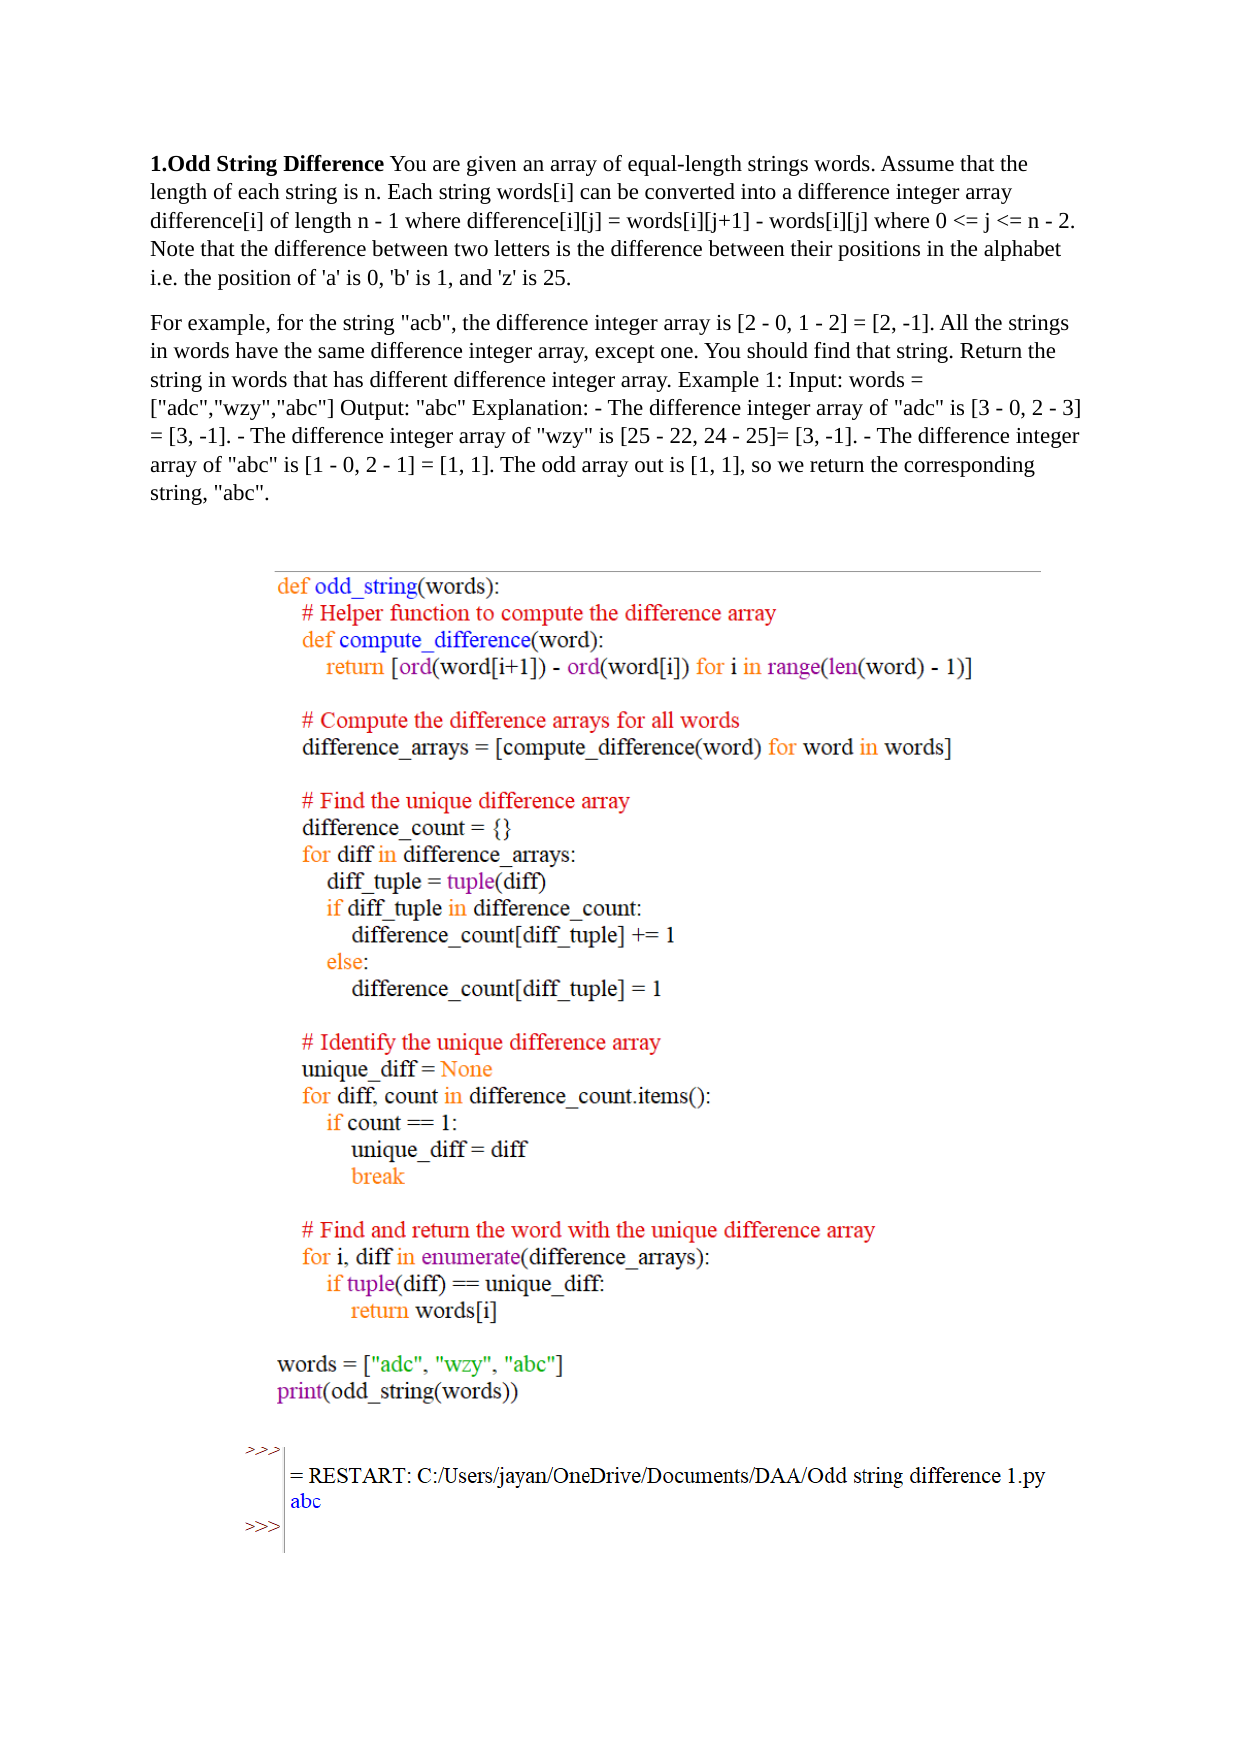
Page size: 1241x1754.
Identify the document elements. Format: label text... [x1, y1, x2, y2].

picture [245, 1447, 1070, 1553]
text For example, for the string "acb", the difference integer array is [2 - 0, 1 - 2] = [2, -1]. All the strings in words have the same difference integer array, except one. You should find that string. Return the string in words that has different difference integer array. Example 1: Input: words = ["adc","wzy","abc"] Output: "abc" Explanation: - The difference integer array of "adc" is [3 - 0, 2 - 3] = [3, -1]. - The difference integer array of "wzy" is [25 - 22, 24 - 25]= [3, -1]. - The difference integer array of "abc" is [1 - 0, 2 - 1] = [1, 1]. The odd array out is [1, 1], so we return the corresponding string, "abc". [150, 309, 1090, 506]
picture [274, 571, 1041, 1416]
text 1.Odd String Difference You are given an array of equal-length strings words. Assume that the length of each string is n. Each string words[i] can be converted into a difference integer array difference[i] of length n - 1 where difference[i][j] = words[i][j+1] - words[i][j] where 0 <= j <= n - 2. Note that the difference between two letters is the difference between their positions in the alphabet i.e. the position of 'a' is 0, 'b' is 1, and 'z' is 25. [150, 150, 1090, 290]
